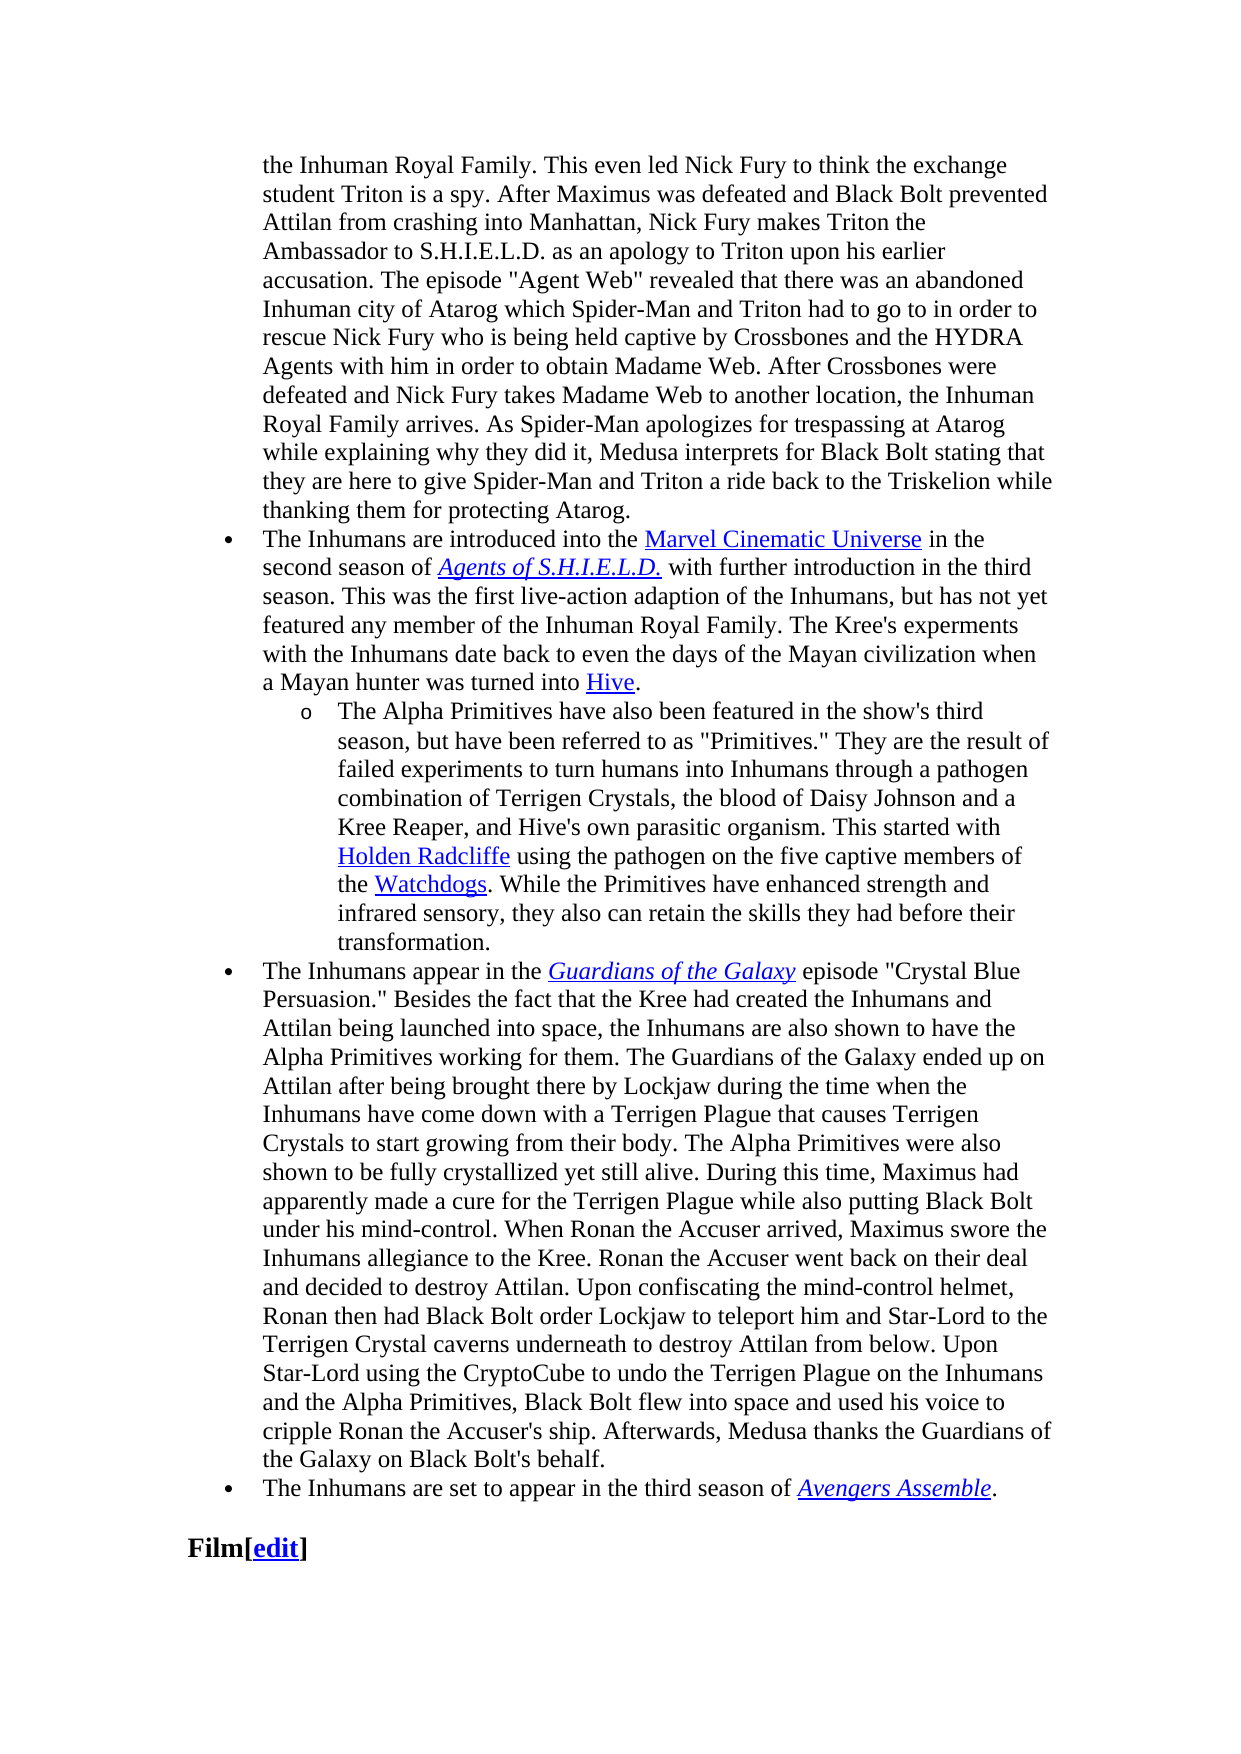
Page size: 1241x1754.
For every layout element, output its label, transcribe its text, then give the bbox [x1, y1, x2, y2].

subtitle Film[edit] [187, 1531, 1053, 1564]
list The Alpha Primitives have also been featured in the show's third season, but have been referred to as "Primitives." They are the result of failed experiments to turn humans into Inhumans through a pathogen combination of Terrigen Crystals, the blood of Daisy Johnson and a Kree Reaper, and Hive's own parasitic organism. This started with Holden Radcliffe using the pathogen on the five captive members of the Watchdogs. While the Primitives have enhanced strength and infrared sensory, they also can retain the skills they had before their transformation. [300, 696, 1053, 956]
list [225, 150, 1053, 524]
list The Inhumans are set to appear in the third season of Avengers Assemble. [225, 1473, 1053, 1502]
list The Inhumans appear in the Guardians of the Galaxy episode "Crystal Blue Persuasion." Besides the fact that the Kree had created the Inhumans and Attilan being launched into space, the Inhumans are also shown to have the Alpha Primitives working for them. The Guardians of the Galaxy ended up on Attilan after being brought there by Lockjaw during the time when the Inhumans have come down with a Terrigen Plague that causes Terrigen Crystals to start growing from their body. The Alpha Primitives were also shown to be fully crystallized yet still alive. During this time, Maximus had apparently made a cure for the Terrigen Plague while also putting Black Bolt under his mind-control. When Ronan the Accuser arrived, Maximus swore the Inhumans allegiance to the Kree. Ronan the Accuser went back on their deal and decided to destroy Attilan. Upon confiscating the mind-control helmet, Ronan then had Black Bolt order Lockjaw to teleport him and Star-Lord to the Terrigen Crystal caverns underneath to destroy Attilan from below. Upon Star-Lord using the CryptoCube to undo the Terrigen Plague on the Inhumans and the Alpha Primitives, Black Bolt flew into space and used his voice to cripple Ronan the Accuser's ship. Afterwards, Medusa thanks the Guardians of the Galaxy on Black Bolt's behalf. [225, 956, 1053, 1473]
list The Inhumans are introduced into the Marvel Cinematic Universe in the second season of Agents of S.H.I.E.L.D. with further introduction in the third season. This was the first live-action adaption of the Inhumans, but has not yet featured any member of the Inhuman Royal Family. The Kree's experments with the Inhumans date back to even the days of the Mayan civilization when a Mayan hunter was turned into Hive. [225, 524, 1053, 696]
